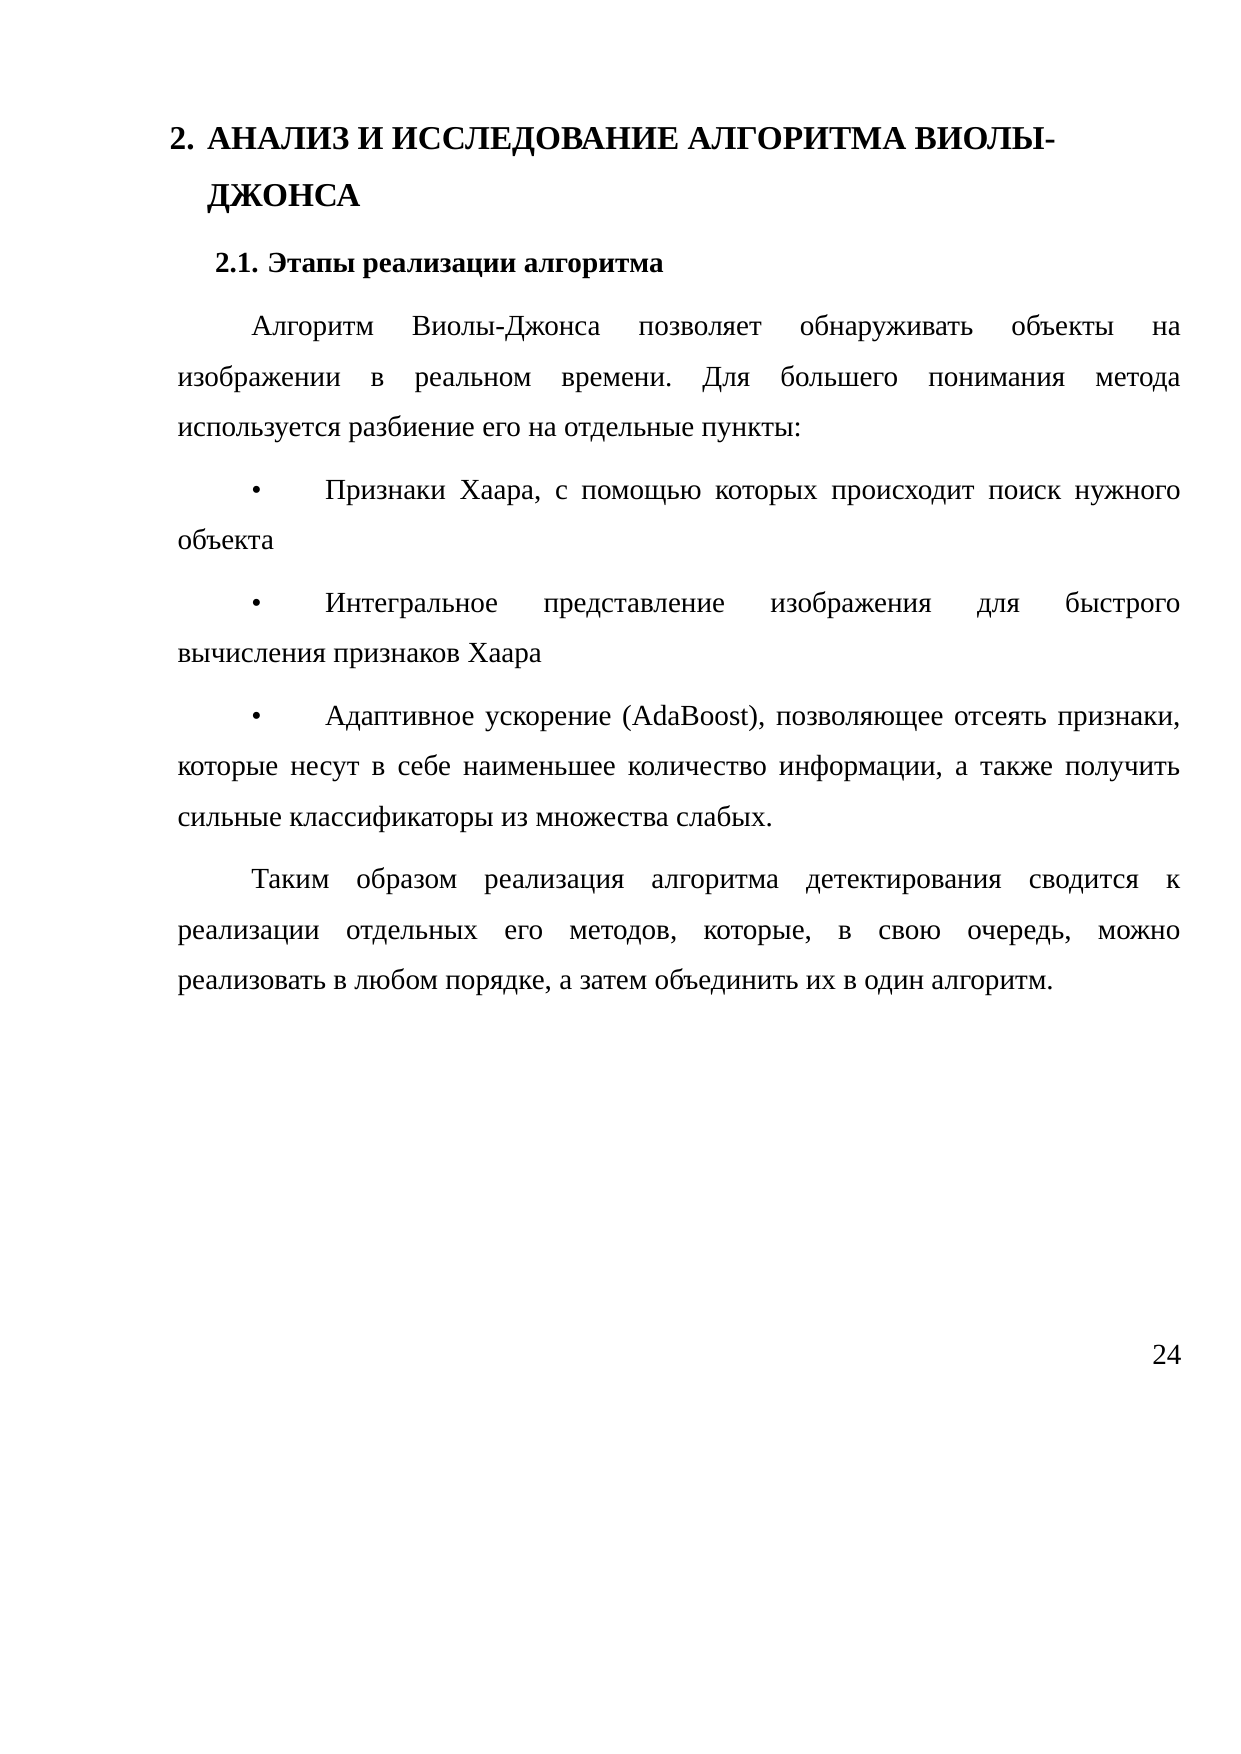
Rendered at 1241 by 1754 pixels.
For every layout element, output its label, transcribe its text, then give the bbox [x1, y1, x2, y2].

text • Интегральное представление изображения для быстрого вычисления признаков Хаара [177, 585, 1181, 669]
text • Адаптивное ускорение (AdaBoost), позволяющее отсеять признаки, которые несут в себе наименьшее количество информации, а также получить сильные классификаторы из множества слабых. [177, 698, 1181, 832]
subtitle Этапы реализации алгоритма [215, 246, 1181, 279]
text Таким образом реализация алгоритма детектирования сводится к реализации отдельных его методов, которые, в свою очередь, можно реализовать в любом порядке, а затем объединить их в один алгоритм. [177, 862, 1181, 996]
subtitle АНАЛИЗ и ИССЛЕДОВАНИЕ алгоритма Виолы-Джонса [169, 118, 1181, 214]
text Алгоритм Виолы-Джонса позволяет обнаруживать объекты на изображении в реальном времени. Для большего понимания метода используется разбиение его на отдельные пункты: [177, 308, 1181, 443]
text • Признаки Хаара, с помощью которых происходит поиск нужного объекта [177, 472, 1181, 556]
